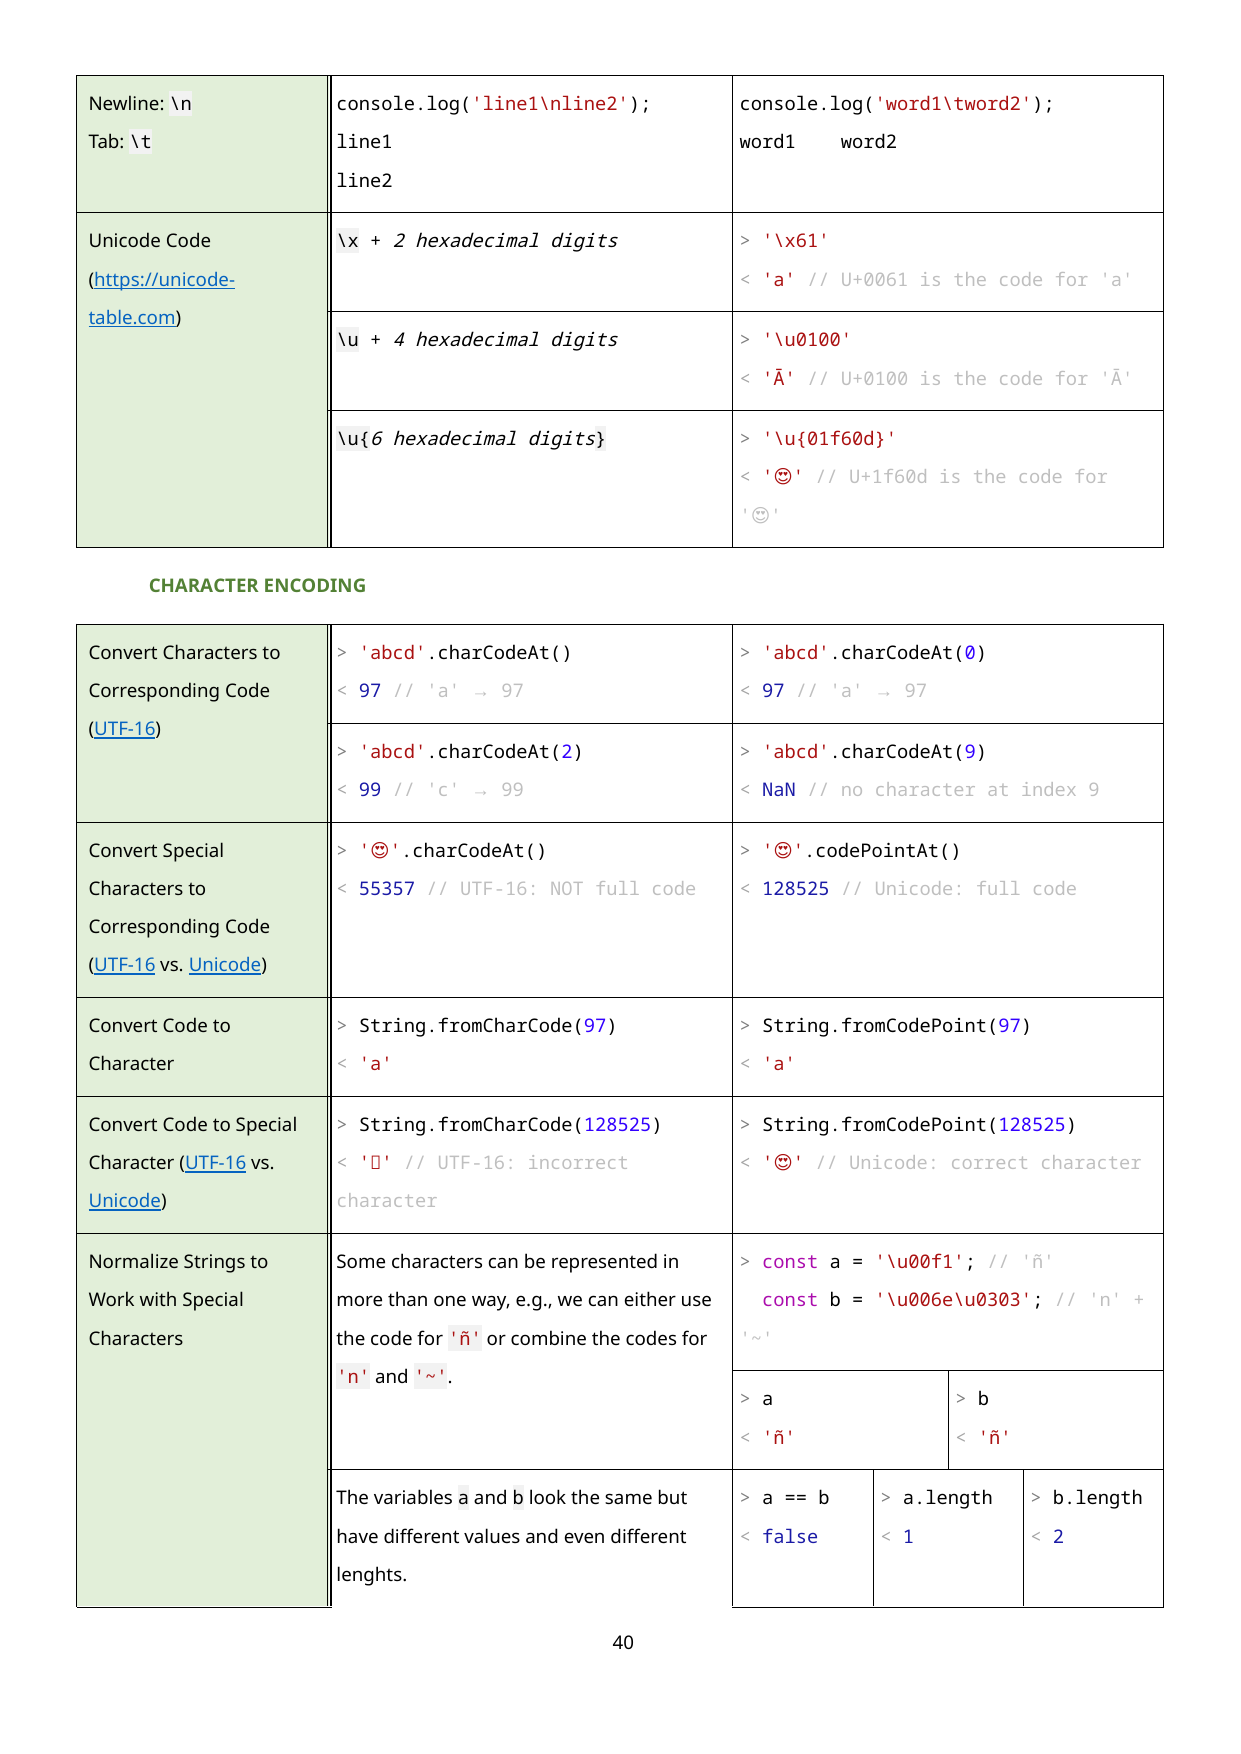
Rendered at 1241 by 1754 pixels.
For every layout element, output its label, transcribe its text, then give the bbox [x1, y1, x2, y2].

table_header > 'abcd'.charCodeAt(0) < 97 // 'a' → 97 [733, 625, 1163, 722]
table_cell Normalize Strings to Work with Special Characters [77, 1234, 327, 1606]
table_cell > String.fromCodePoint(97) < 'a' [733, 998, 1163, 1096]
table_cell \x + 2 hexadecimal digits [332, 213, 732, 311]
table_cell The variables a and b look the same but have different values and even different lenghts. [332, 1470, 732, 1606]
table_cell > '\u{01f60d}' < '😍' // U+1f60d is the code for '😍' [733, 411, 1163, 547]
table_cell Convert Special Characters to Corresponding Code (UTF-16 vs. Unicode) [77, 823, 327, 997]
table_cell console.log('word1\tword2'); word1 word2 [733, 76, 1163, 212]
table_cell > b < 'ñ' [949, 1371, 1163, 1469]
table_header Convert Characters to Corresponding Code (UTF-16) [77, 625, 327, 821]
table_cell > const a = '\u00f1'; // 'ñ' const b = '\u006e\u0303'; // 'n' + '~' [733, 1234, 1163, 1370]
table_cell > a < 'ñ' [733, 1371, 948, 1469]
table_cell console.log('line1\nline2'); line1 line2 [332, 76, 732, 212]
table_cell Convert Code to Character [77, 998, 327, 1096]
table_cell Some characters can be represented in more than one way, e.g., we can either use the code for 'ñ' or combine the codes for 'n' and '~'. [332, 1234, 732, 1469]
table_header > 'abcd'.charCodeAt() < 97 // 'a' → 97 [332, 625, 732, 722]
table_cell > 'abcd'.charCodeAt(9) < NaN // no character at index 9 [733, 724, 1163, 821]
table_cell > String.fromCharCode(128525) < '' // UTF-16: incorrect character [332, 1097, 732, 1233]
table_cell > a == b < false [733, 1470, 873, 1606]
table_cell Newline: \n Tab: \t [77, 76, 327, 212]
table_cell Unicode Code (https://unicode-table.com) [77, 213, 327, 547]
table_cell > '\x61' < 'a' // U+0061 is the code for 'a' [733, 213, 1163, 311]
table_cell > '😍'.charCodeAt() < 55357 // UTF-16: NOT full code [332, 823, 732, 997]
table_cell Convert Code to Special Character (UTF-16 vs. Unicode) [77, 1097, 327, 1233]
table_cell > a.length < 1 [874, 1470, 1023, 1606]
table_cell > '\u0100' < 'Ā' // U+0100 is the code for 'Ā' [733, 312, 1163, 410]
table_cell > 'abcd'.charCodeAt(2) < 99 // 'c' → 99 [332, 724, 732, 821]
subtitle CHARACTER ENCODING [148, 573, 1165, 598]
table_cell \u + 4 hexadecimal digits [332, 312, 732, 410]
table_cell > b.length < 2 [1024, 1470, 1163, 1606]
table_cell > String.fromCodePoint(128525) < '😍' // Unicode: correct character [733, 1097, 1163, 1233]
table_cell > String.fromCharCode(97) < 'a' [332, 998, 732, 1096]
table_cell > '😍'.codePointAt() < 128525 // Unicode: full code [733, 823, 1163, 997]
table_cell \u{6 hexadecimal digits} [332, 411, 732, 547]
